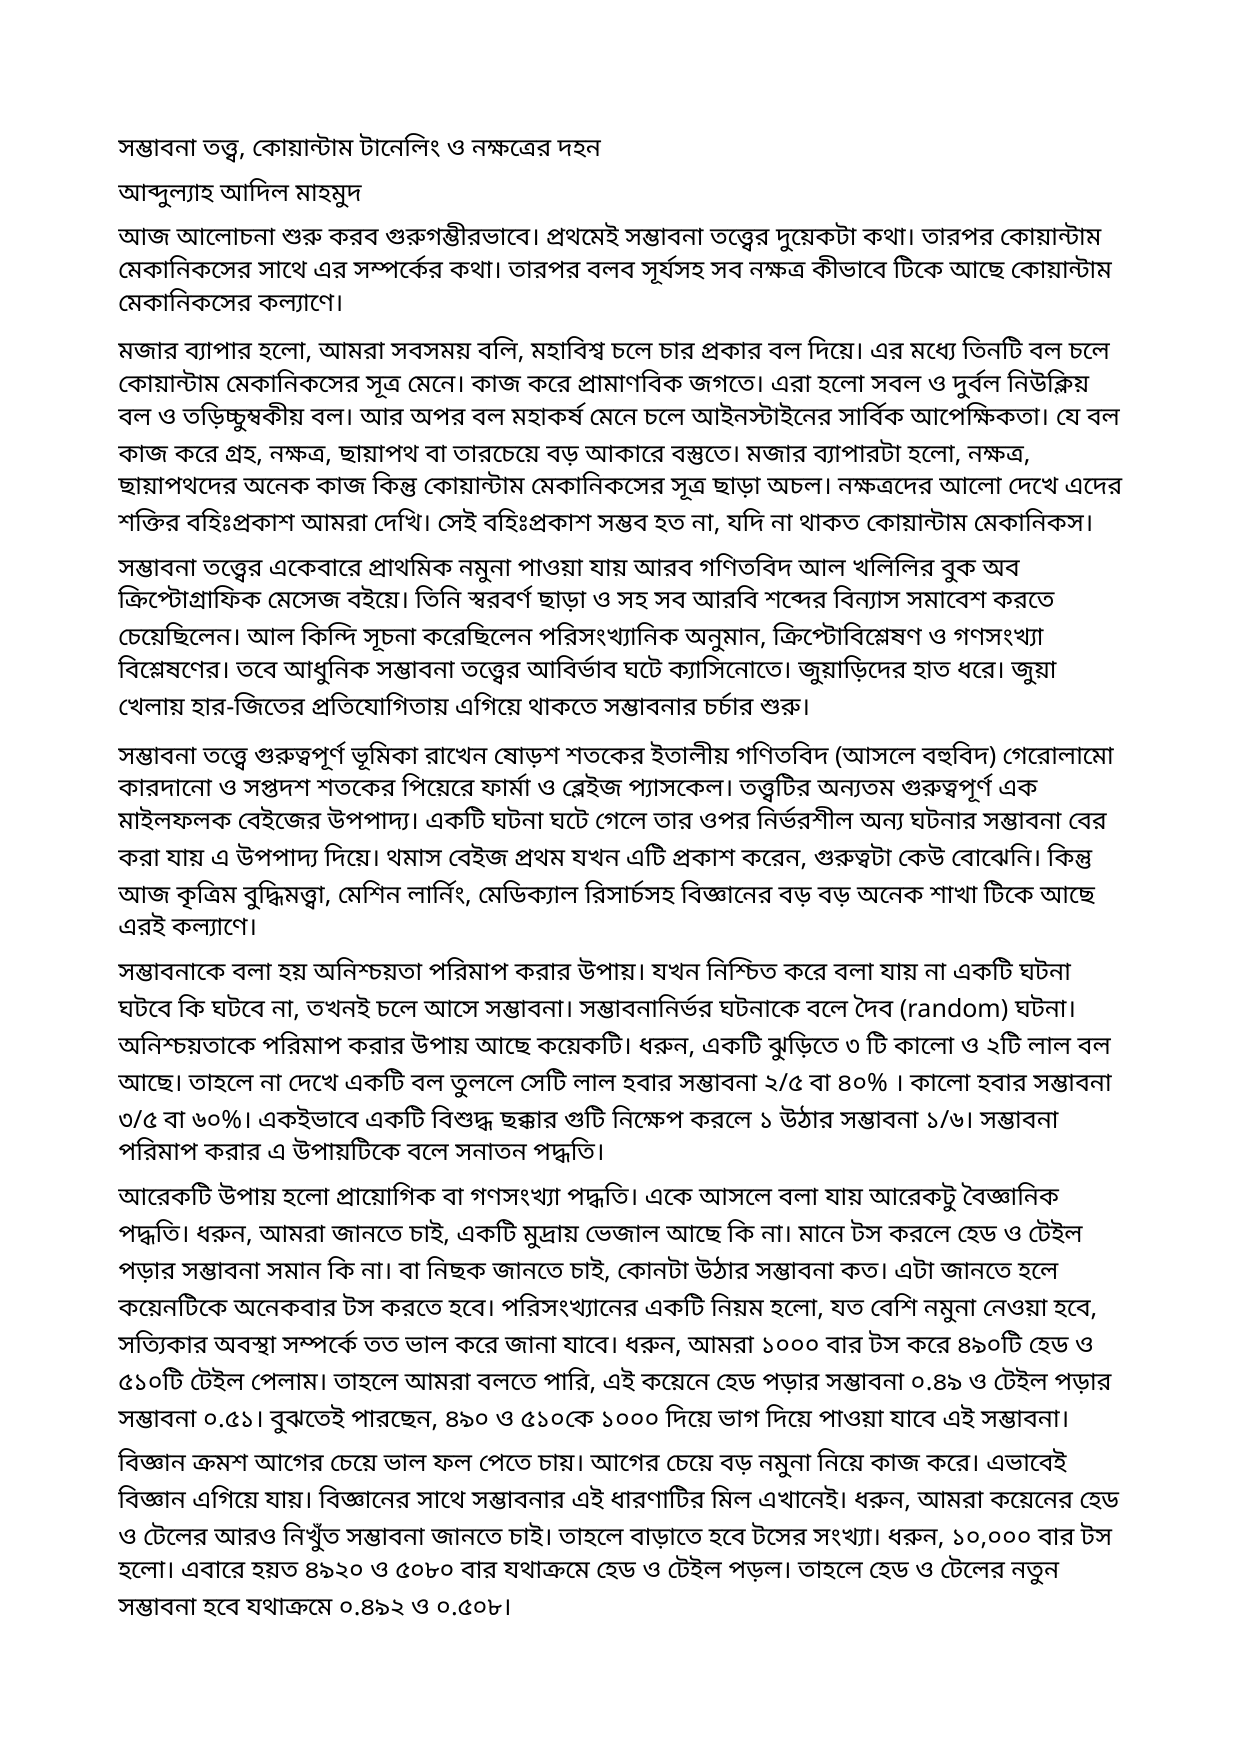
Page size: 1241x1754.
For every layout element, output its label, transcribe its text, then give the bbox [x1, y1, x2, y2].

text সম্ভাবনা তত্ত্বের একেবারে প্রাথমিক নমুনা পাওয়া যায় আরব গণিতবিদ আল খলিলির বুক অব ক্রিপ্টোগ্রাফিক মেসেজ বইয়ে। তিনি স্বরবর্ণ ছাড়া ও সহ সব আরবি শব্দের বিন্যাস সমাবেশ করতে চেয়েছিলেন। আল কিন্দি সূচনা করেছিলেন পরিসংখ্যানিক অনুমান, ক্রিপ্টোবিশ্লেষণ ও গণসংখ্যা বিশ্লেষণের। তবে আধুনিক সম্ভাবনা তত্ত্বের আবির্ভাব ঘটে ক্যাসিনোতে। জুয়াড়িদের হাত ধরে। জুয়া খেলায় হার-জিতের প্রতিযোগিতায় এগিয়ে থাকতে সম্ভাবনার চর্চার শুরু। [118, 554, 1122, 725]
text আরেকটি উপায় হলো প্রায়োগিক বা গণসংখ্যা পদ্ধতি। একে আসলে বলা যায় আরেকটু বৈজ্ঞানিক পদ্ধতি। ধরুন, আমরা জানতে চাই, একটি মুদ্রায় ভেজাল আছে কি না। মানে টস করলে হেড ও টেইল পড়ার সম্ভাবনা সমান কি না। বা নিছক জানতে চাই, কোনটা উঠার সম্ভাবনা কত। এটা জানতে হলে কয়েনটিকে অনেকবার টস করতে হবে। পরিসংখ্যানের একটি নিয়ম হলো, যত বেশি নমুনা নেওয়া হবে, সত্যিকার অবস্থা সম্পর্কে তত ভাল করে জানা যাবে। ধরুন, আমরা ১০০০ বার টস করে ৪৯০টি হেড ও ৫১০টি টেইল পেলাম। তাহলে আমরা বলতে পারি, এই কয়েনে হেড পড়ার সম্ভাবনা ০.৪৯ ও টেইল পড়ার সম্ভাবনা ০.৫১। বুঝতেই পারছেন, ৪৯০ ও ৫১০কে ১০০০ দিয়ে ভাগ দিয়ে পাওয়া যাবে এই সম্ভাবনা। [118, 1183, 1122, 1437]
text সম্ভাবনা তত্ত্ব, কোয়ান্টাম টানেলিং ও নক্ষত্রের দহন [118, 130, 1122, 167]
text বিজ্ঞান ক্রমশ আগের চেয়ে ভাল ফল পেতে চায়। আগের চেয়ে বড় নমুনা নিয়ে কাজ করে। এভাবেই বিজ্ঞান এগিয়ে যায়। বিজ্ঞানের সাথে সম্ভাবনার এই ধারণাটির মিল এখানেই। ধরুন, আমরা কয়েনের হেড ও টেলের আরও নিখুঁত সম্ভাবনা জানতে চাই। তাহলে বাড়াতে হবে টসের সংখ্যা। ধরুন, ১০,০০০ বার টস হলো। এবারে হয়ত ৪৯২০ ও ৫০৮০ বার যথাক্রমে হেড ও টেইল পড়ল। তাহলে হেড ও টেলের নতুন সম্ভাবনা হবে যথাক্রমে ০.৪৯২ ও ০.৫০৮। [118, 1449, 1122, 1625]
text আব্দুল্যাহ আদিল মাহমুদ [118, 179, 1122, 211]
text আজ আলোচনা শুরু করব গুরুগম্ভীরভাবে। প্রথমেই সম্ভাবনা তত্ত্বের দুয়েকটা কথা। তারপর কোয়ান্টাম মেকানিকসের সাথে এর সম্পর্কের কথা। তারপর বলব সূর্যসহ সব নক্ষত্র কীভাবে টিকে আছে কোয়ান্টাম মেকানিকসের কল্যাণে। [118, 223, 1122, 321]
text মজার ব্যাপার হলো, আমরা সবসময় বলি, মহাবিশ্ব চলে চার প্রকার বল দিয়ে। এর মধ্যে তিনটি বল চলে কোয়ান্টাম মেকানিকসের সূত্র মেনে। কাজ করে প্রামাণবিক জগতে। এরা হলো সবল ও দুর্বল নিউক্লিয় বল ও তড়িচ্চুম্বকীয় বল। আর অপর বল মহাকর্ষ মেনে চলে আইনস্টাইনের সার্বিক আপেক্ষিকতা। যে বল কাজ করে গ্রহ, নক্ষত্র, ছায়াপথ বা তারচেয়ে বড় আকারে বস্তুতে। মজার ব্যাপারটা হলো, নক্ষত্র, ছায়াপথদের অনেক কাজ কিন্তু কোয়ান্টাম মেকানিকসের সূত্র ছাড়া অচল। নক্ষত্রদের আলো দেখে এদের শক্তির বহিঃপ্রকাশ আমরা দেখি। সেই বহিঃপ্রকাশ সম্ভব হত না, যদি না থাকত কোয়ান্টাম মেকানিকস। [118, 333, 1122, 542]
text সম্ভাবনাকে বলা হয় অনিশ্চয়তা পরিমাপ করার উপায়। যখন নিশ্চিত করে বলা যায় না একটি ঘটনা ঘটবে কি ঘটবে না, তখনই চলে আসে সম্ভাবনা। সম্ভাবনানির্ভর ঘটনাকে বলে দৈব (random) ঘটনা। অনিশ্চয়তাকে পরিমাপ করার উপায় আছে কয়েকটি। ধরুন, একটি ঝুড়িতে ৩ টি কালো ও ২টি লাল বল আছে। তাহলে না দেখে একটি বল তুললে সেটি লাল হবার সম্ভাবনা ২/৫ বা ৪০% । কালো হবার সম্ভাবনা ৩/৫ বা ৬০%। একইভাবে একটি বিশুদ্ধ ছক্কার গুটি নিক্ষেপ করলে ১ উঠার সম্ভাবনা ১/৬। সম্ভাবনা পরিমাপ করার এ উপায়টিকে বলে সনাতন পদ্ধতি। [118, 958, 1122, 1171]
text সম্ভাবনা তত্ত্বে গুরুত্বপূর্ণ ভূমিকা রাখেন ষোড়শ শতকের ইতালীয় গণিতবিদ (আসলে বহুবিদ) গেরোলামো কারদানো ও সপ্তদশ শতকের পিয়েরে ফার্মা ও ব্লেইজ প্যাসকেল। তত্ত্বটির অন্যতম গুরুত্বপূর্ণ এক মাইলফলক বেইজের উপপাদ্য। একটি ঘটনা ঘটে গেলে তার ওপর নির্ভরশীল অন্য ঘটনার সম্ভাবনা বের করা যায় এ উপপাদ্য দিয়ে। থমাস বেইজ প্রথম যখন এটি প্রকাশ করেন, গুরুত্বটা কেউ বোঝেনি। কিন্তু আজ কৃত্রিম বুদ্ধিমত্ত্বা, মেশিন লার্নিং, মেডিক্যাল রিসার্চসহ বিজ্ঞানের বড় বড় অনেক শাখা টিকে আছে এরই কল্যাণে। [118, 737, 1122, 946]
